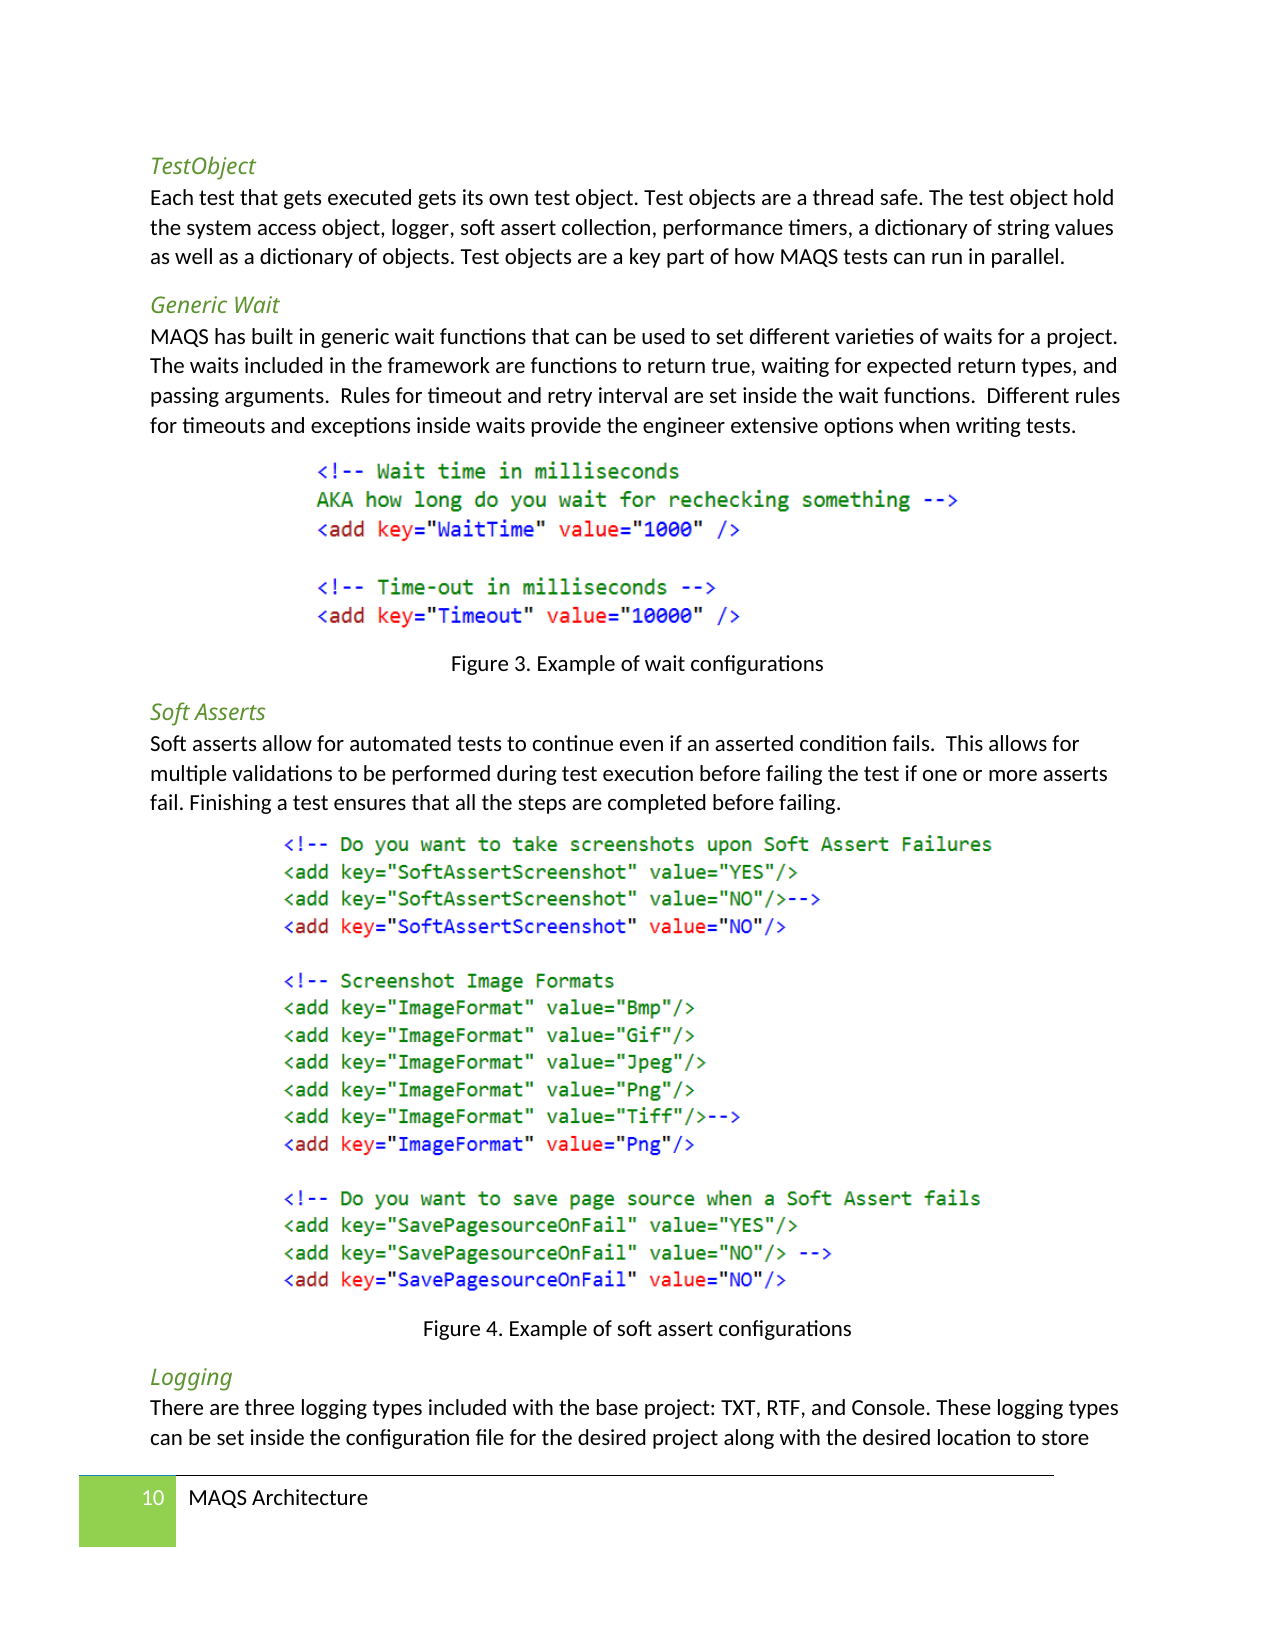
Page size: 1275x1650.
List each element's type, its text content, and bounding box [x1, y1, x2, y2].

text Each test that gets executed gets its own test object. Test objects are a thread safe. The test object hold the system access object, logger, soft assert collection, performance timers, a dictionary of string values as well as a dictionary of objects. Test objects are a key part of how MAQS tests can run in parallel. [150, 183, 1125, 271]
text Figure 4. Example of soft assert configurations [150, 1314, 1125, 1342]
picture [277, 834, 998, 1296]
subtitle Logging [150, 1360, 1125, 1392]
subtitle Generic Wait [150, 289, 1125, 320]
subtitle Soft Asserts [150, 696, 1125, 727]
text Soft asserts allow for automated tests to continue even if an asserted condition fails. This allows for multiple validations to be performed during test execution before failing the test if one or more asserts fail. Finishing a test ensures that all the steps are completed before failing. [150, 729, 1125, 816]
picture [310, 457, 965, 632]
subtitle TestObject [150, 150, 1125, 181]
text Figure 3. Example of wait configurations [150, 649, 1125, 677]
